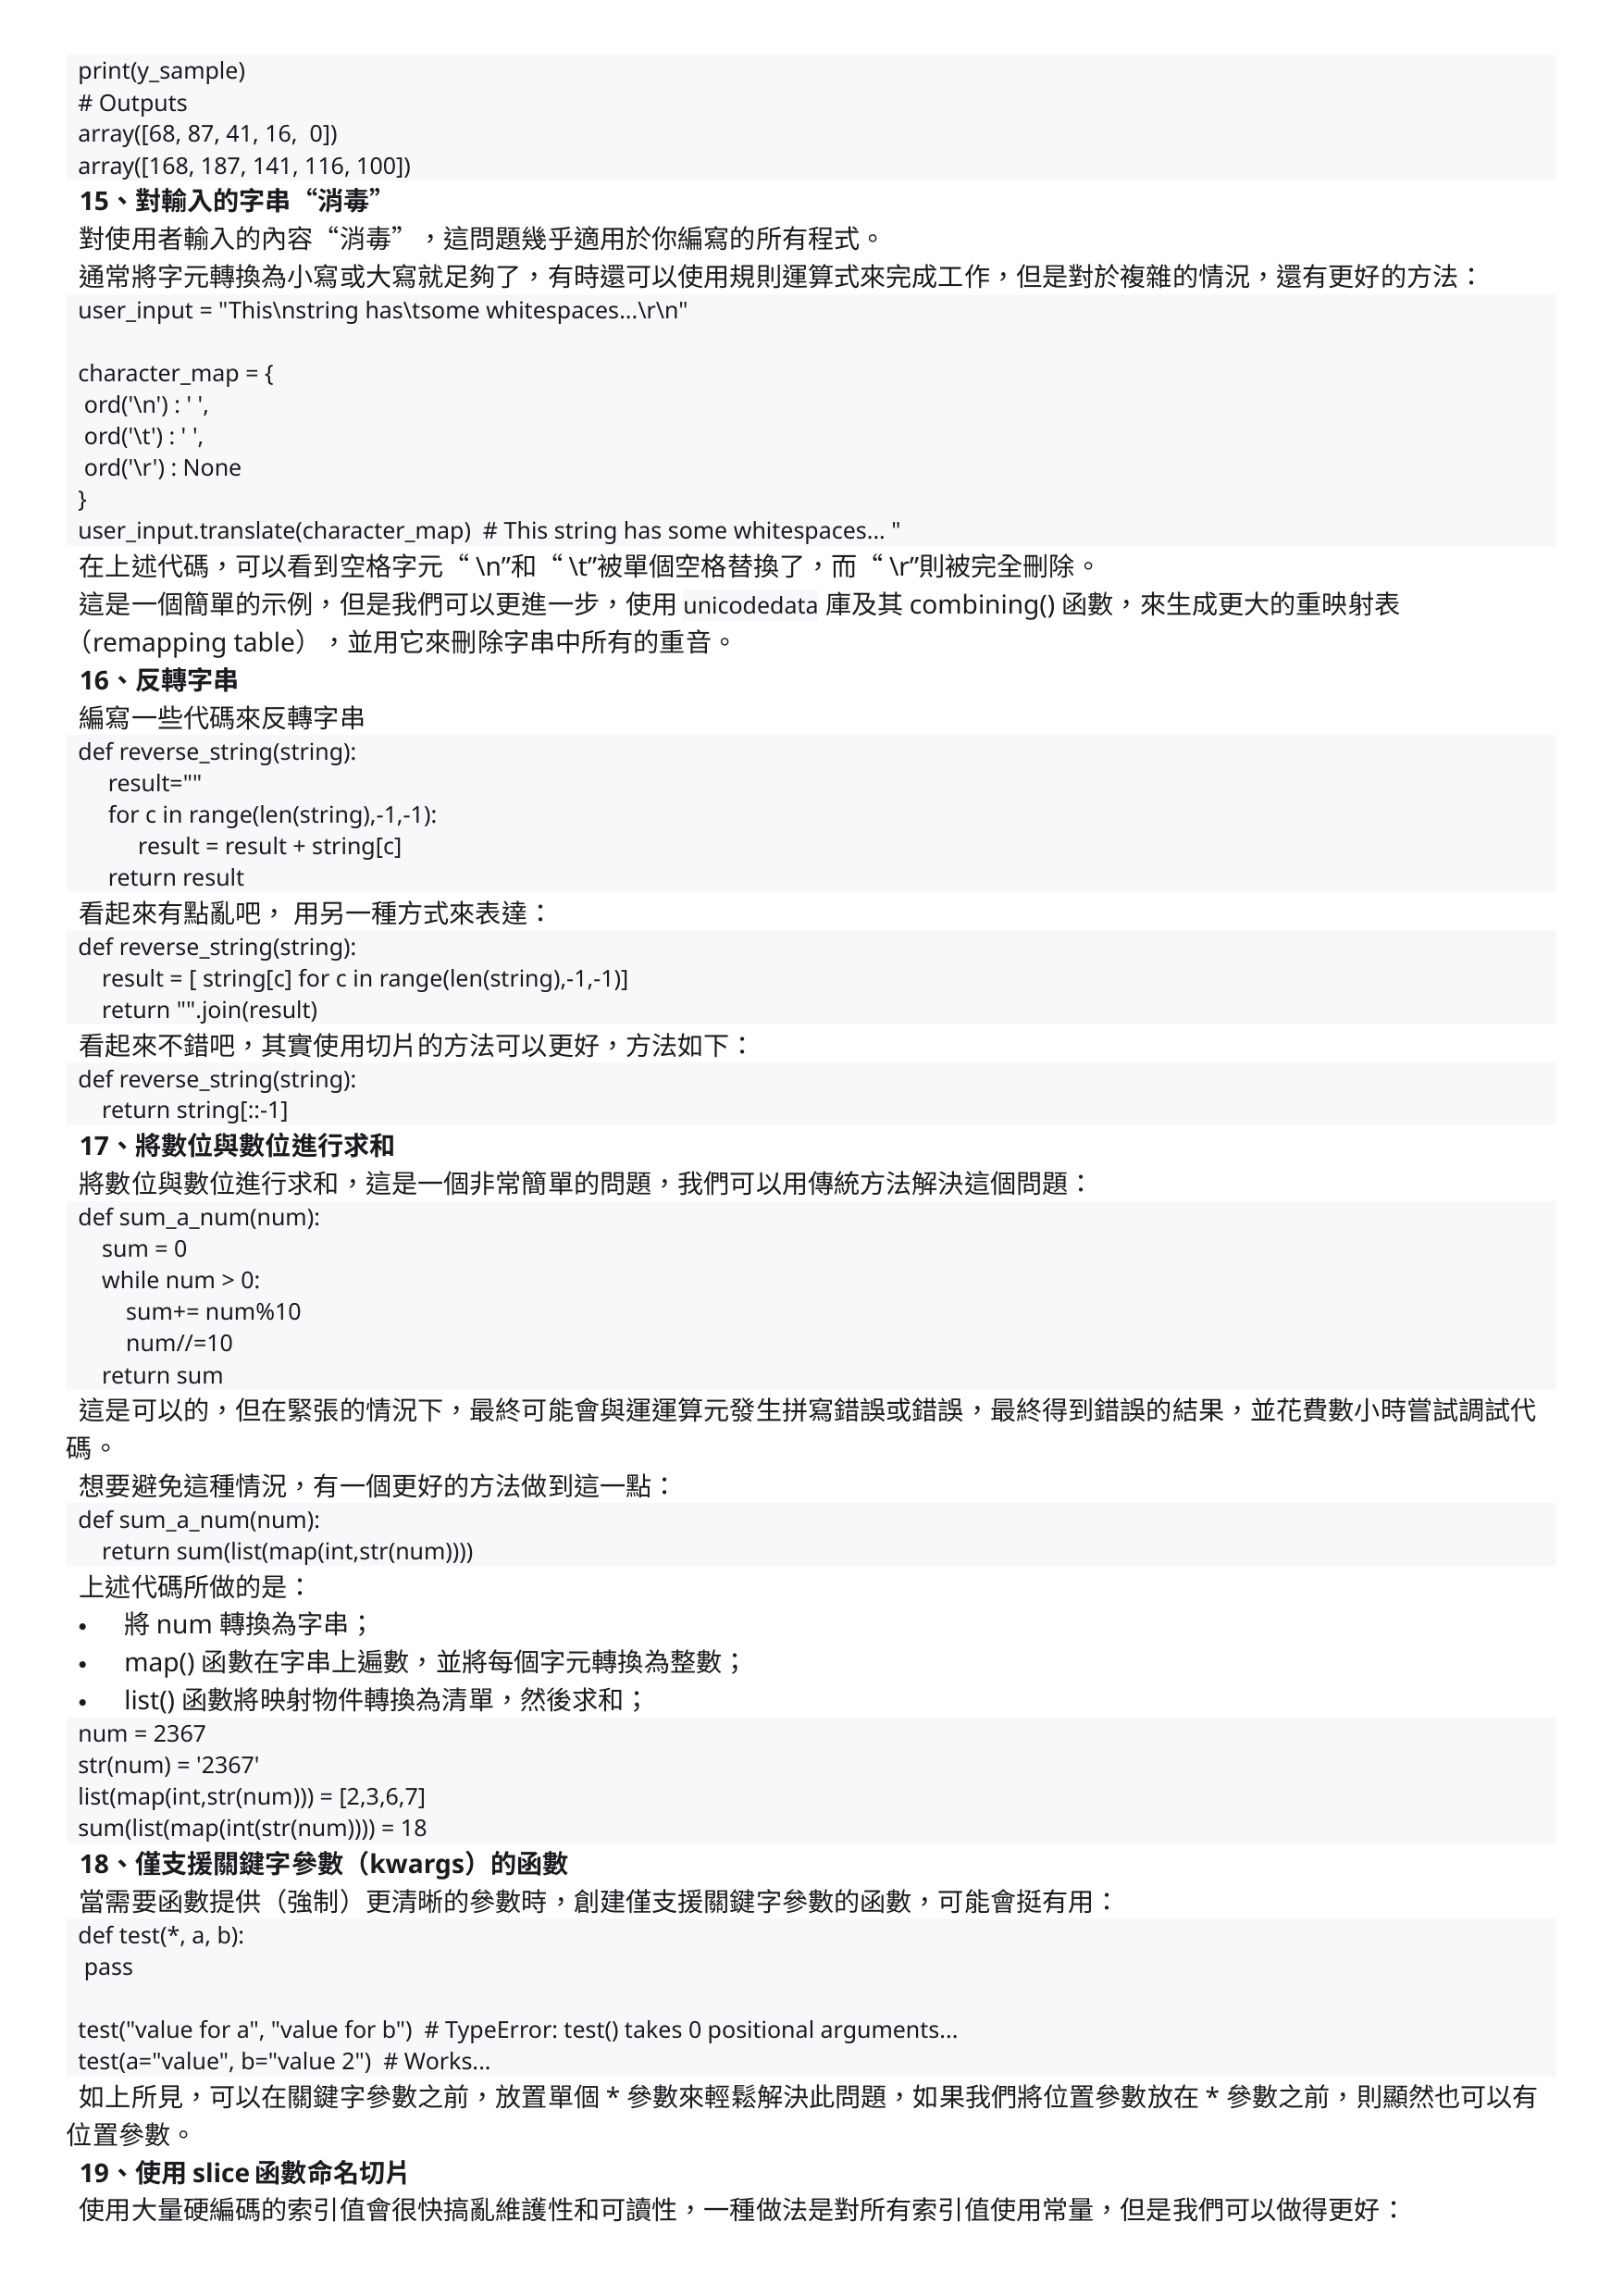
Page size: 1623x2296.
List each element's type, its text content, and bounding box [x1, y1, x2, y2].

text def sum_a_num(num): [67, 1201, 1556, 1233]
text return sum [67, 1359, 1556, 1390]
text sum+= num%10 [67, 1296, 1556, 1327]
text 在上述代碼，可以看到空格字元“ \n”和“ \t”被單個空格替換了，而“ \r”則被完全刪除。 [67, 546, 1556, 584]
text 將數位與數位進行求和，這是一個非常簡單的問題，我們可以用傳統方法解決這個問題： [67, 1163, 1556, 1201]
text def test(*, a, b): [67, 1918, 1556, 1951]
text 這是一個簡單的示例，但是我們可以更進一步，使用unicodedata 庫及其 combining() 函數，來生成更大的重映射表（remapping table），並用它來刪除字串中所有的重音。 [67, 584, 1556, 660]
text while num > 0: [67, 1264, 1556, 1296]
text 16、反轉字串 [67, 660, 1556, 697]
text 看起來不錯吧，其實使用切片的方法可以更好，方法如下： [67, 1024, 1556, 1062]
text # Outputs [67, 86, 1556, 118]
text return result [67, 861, 1556, 892]
text return sum(list(map(int,str(num)))) [67, 1534, 1556, 1566]
text 看起來有點亂吧， 用另一種方式來表達： [67, 892, 1556, 930]
text ord('\t') : ' ', [67, 420, 1556, 452]
text print(y_sample) [67, 55, 1556, 86]
text 19、使用slice函數命名切片 [67, 2152, 1556, 2190]
text result = result + string[c] [67, 829, 1556, 861]
text def reverse_string(string): [67, 930, 1556, 962]
text user_input = "This\nstring has\tsome whitespaces...\r\n" [67, 294, 1556, 326]
text return "".join(result) [67, 993, 1556, 1024]
text num//=10 [67, 1327, 1556, 1359]
text 使用大量硬編碼的索引值會很快搞亂維護性和可讀性，一種做法是對所有索引值使用常量，但是我們可以做得更好： [67, 2190, 1556, 2228]
list list() 函數將映射物件轉換為清單，然後求和； [67, 1680, 1556, 1718]
text character_map = { [67, 357, 1556, 389]
text user_input.translate(character_map) # This string has some whitespaces... " [67, 515, 1556, 546]
text sum(list(map(int(str(num)))) = 18 [67, 1812, 1556, 1843]
text 通常將字元轉換為小寫或大寫就足夠了，有時還可以使用規則運算式來完成工作，但是對於複雜的情況，還有更好的方法： [67, 256, 1556, 294]
list map() 函數在字串上遍數，並將每個字元轉換為整數； [67, 1642, 1556, 1680]
text for c in range(len(string),-1,-1): [67, 798, 1556, 829]
text result="" [67, 766, 1556, 798]
text 如上所見，可以在關鍵字參數之前，放置單個 * 參數來輕鬆解決此問題，如果我們將位置參數放在 * 參數之前，則顯然也可以有位置參數。 [67, 2077, 1556, 2152]
text test(a="value", b="value 2") # Works... [67, 2045, 1556, 2077]
text 這是可以的，但在緊張的情況下，最終可能會與運運算元發生拼寫錯誤或錯誤，最終得到錯誤的結果，並花費數小時嘗試調試代碼。 [67, 1390, 1556, 1466]
text list(map(int,str(num))) = [2,3,6,7] [67, 1781, 1556, 1812]
text 當需要函數提供（強制）更清晰的參數時，創建僅支援關鍵字參數的函數，可能會挺有用： [67, 1881, 1556, 1918]
text ord('\n') : ' ', [67, 389, 1556, 420]
text array([168, 187, 141, 116, 100]) [67, 149, 1556, 180]
text def reverse_string(string): [67, 1062, 1556, 1094]
text ord('\r') : None [67, 452, 1556, 483]
text 18、僅支援關鍵字參數（kwargs）的函數 [67, 1843, 1556, 1881]
text result = [ string[c] for c in range(len(string),-1,-1)] [67, 962, 1556, 993]
text array([68, 87, 41, 16, 0]) [67, 118, 1556, 149]
text def sum_a_num(num): [67, 1503, 1556, 1534]
text 17、將數位與數位進行求和 [67, 1125, 1556, 1163]
text 編寫一些代碼來反轉字串 [67, 697, 1556, 735]
text test("value for a", "value for b") # TypeError: test() takes 0 positional arguments... [67, 2014, 1556, 2045]
text sum = 0 [67, 1233, 1556, 1264]
text 15、對輸入的字串“消毒” [67, 180, 1556, 218]
text 上述代碼所做的是： [67, 1566, 1556, 1604]
text 對使用者輸入的內容“消毒”，這問題幾乎適用於你編寫的所有程式。 [67, 218, 1556, 256]
text 想要避免這種情況，有一個更好的方法做到這一點： [67, 1466, 1556, 1503]
text str(num) = '2367' [67, 1749, 1556, 1781]
text num = 2367 [67, 1718, 1556, 1749]
text return string[::-1] [67, 1094, 1556, 1125]
text def reverse_string(string): [67, 735, 1556, 766]
text pass [67, 1951, 1556, 1982]
list 將 num 轉換為字串； [67, 1604, 1556, 1642]
text } [67, 483, 1556, 515]
